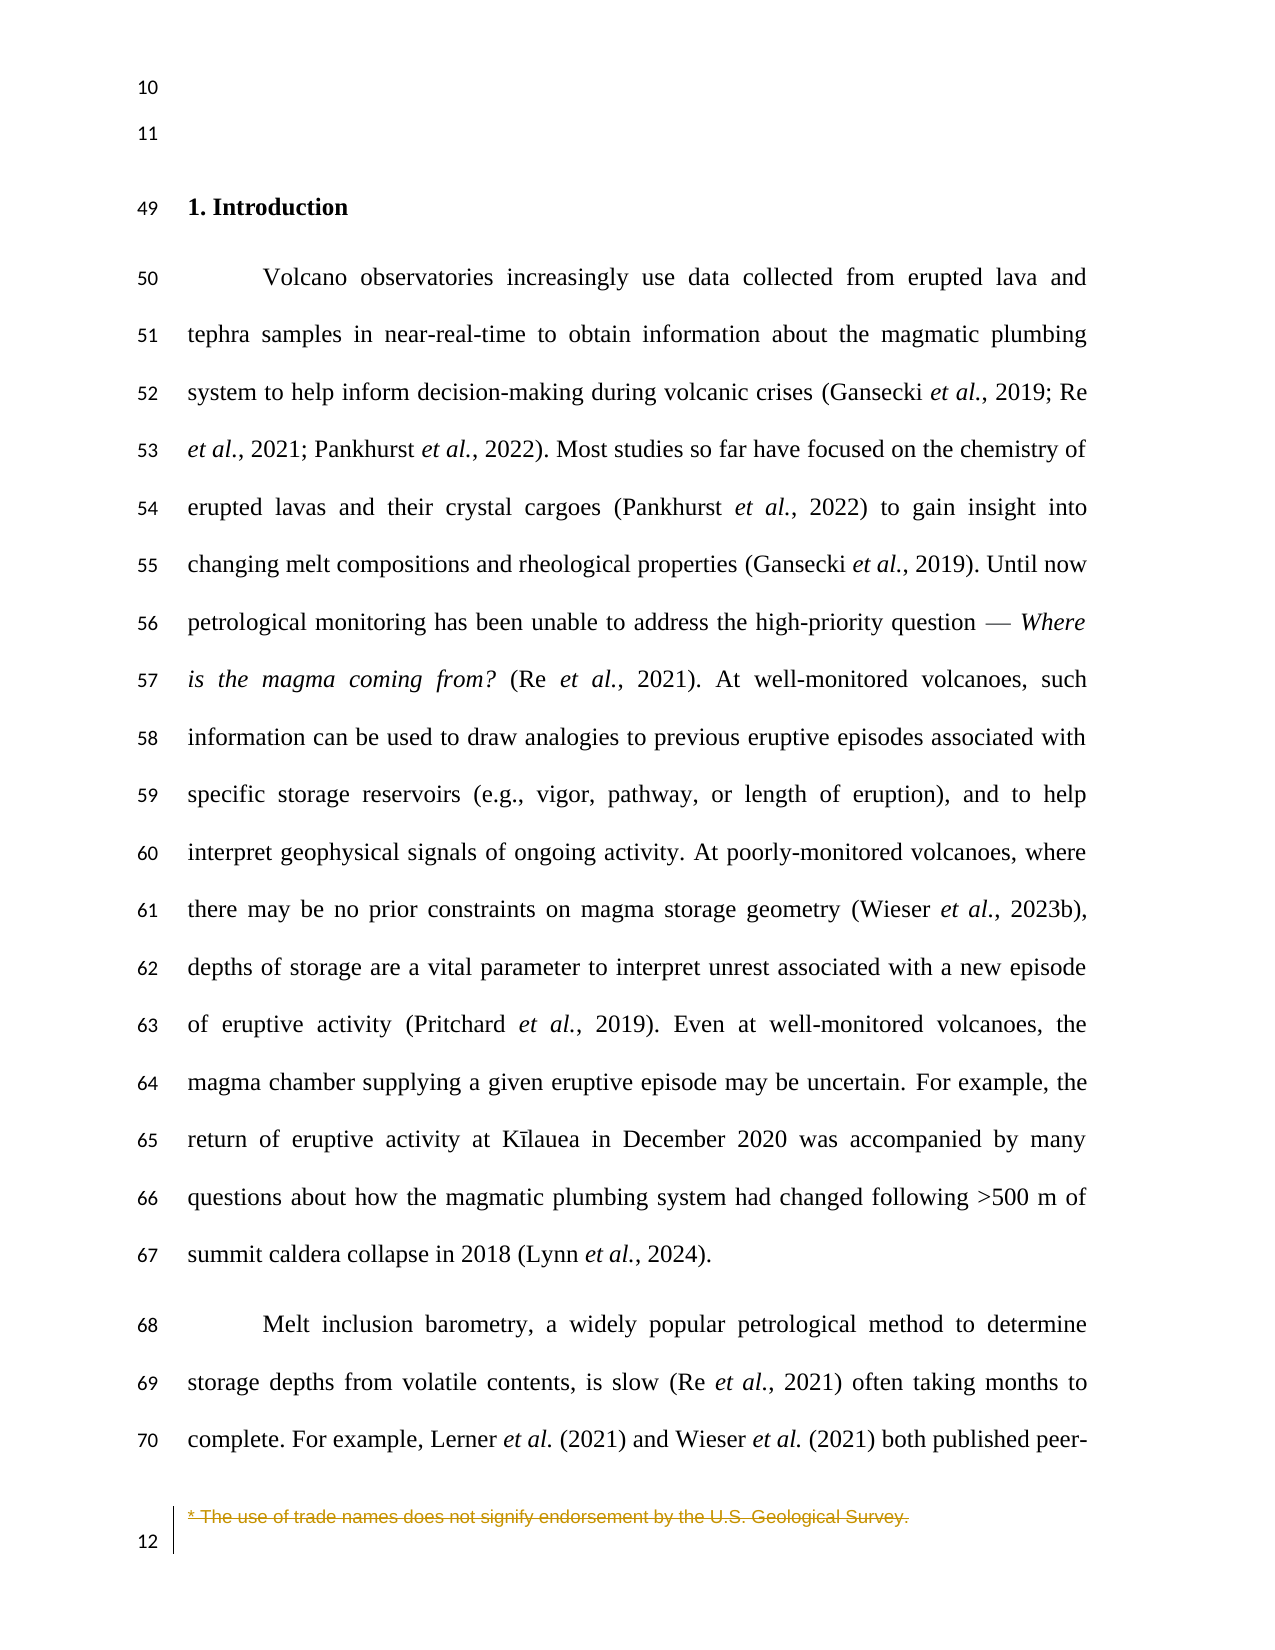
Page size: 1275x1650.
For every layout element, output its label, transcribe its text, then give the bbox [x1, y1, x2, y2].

text Volcano observatories increasingly use data collected from erupted lava and tephra samples in near-real-time to obtain information about the magmatic plumbing system to help inform decision-making during volcanic crises (Gansecki et al., 2019; Re et al., 2021; Pankhurst et al., 2022). Most studies so far have focused on the chemistry of erupted lavas and their crystal cargoes (Pankhurst et al., 2022) to gain insight into changing melt compositions and rheological properties (Gansecki et al., 2019). Until now petrological monitoring has been unable to address the high-priority question — Where is the magma coming from? (Re et al., 2021). At well-monitored volcanoes, such information can be used to draw analogies to previous eruptive episodes associated with specific storage reservoirs (e.g., vigor, pathway, or length of eruption), and to help interpret geophysical signals of ongoing activity. At poorly-monitored volcanoes, where there may be no prior constraints on magma storage geometry (Wieser et al., 2023b), depths of storage are a vital parameter to interpret unrest associated with a new episode of eruptive activity (Pritchard et al., 2019). Even at well-monitored volcanoes, the magma chamber supplying a given eruptive episode may be uncertain. For example, the return of eruptive activity at Kīlauea in December 2020 was accompanied by many questions about how the magmatic plumbing system had changed following >500 m of summit caldera collapse in 2018 (Lynn et al., 2024). [187, 262, 1087, 1268]
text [187, 1309, 1087, 1453]
subtitle 1. Introduction [187, 192, 1087, 221]
